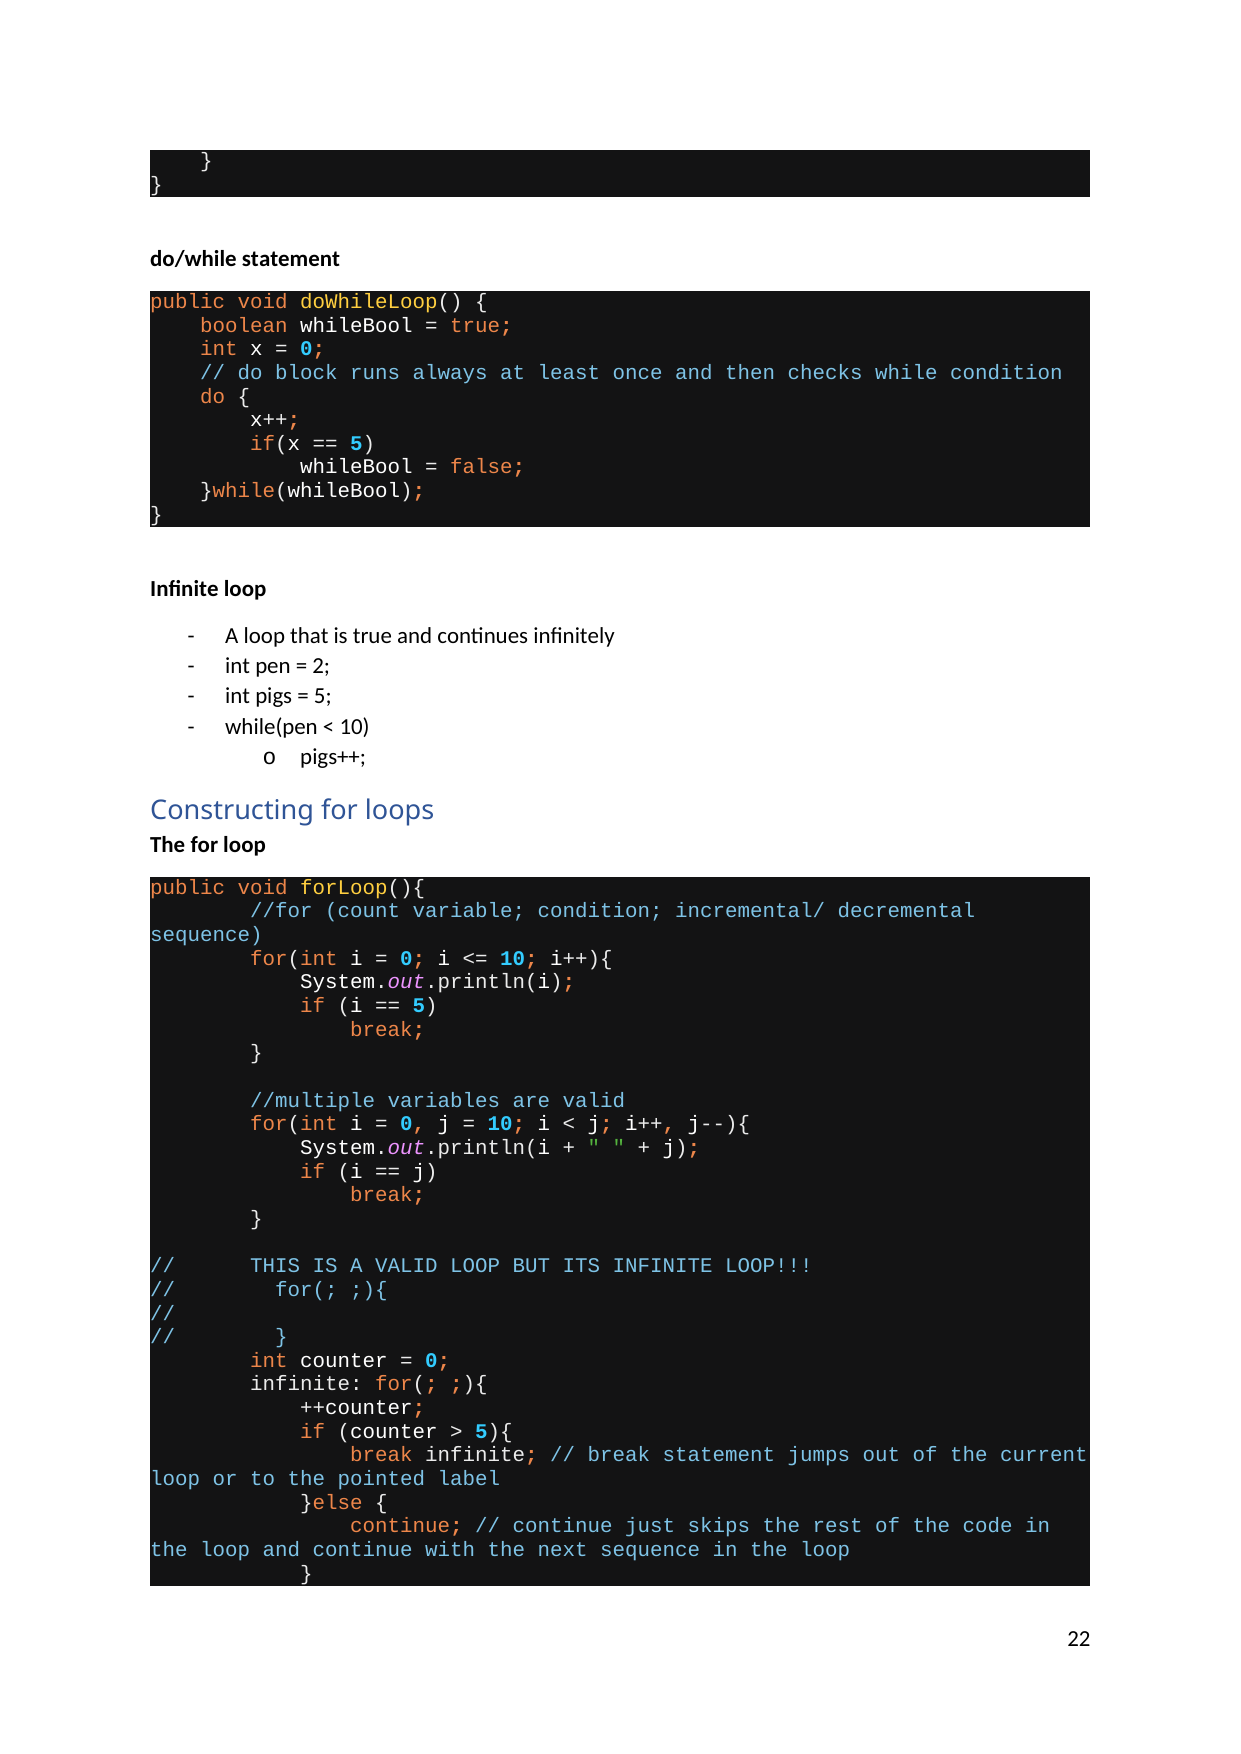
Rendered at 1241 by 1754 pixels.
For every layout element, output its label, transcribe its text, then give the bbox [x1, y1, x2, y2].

list int pen = 2; [187, 651, 1090, 679]
text Infinite loop [150, 574, 1090, 602]
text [150, 877, 1090, 1586]
subtitle Constructing for loops [150, 790, 1090, 827]
list int pigs = 5; [187, 682, 1090, 710]
text public void doWhileLoop() { boolean whileBool = true; int x = 0; // do block runs always at least once and then checks while condition do { x++; if(x == 5) whileBool = false; }while(whileBool); } [150, 291, 1090, 527]
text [150, 150, 1090, 197]
text do/while statement [150, 244, 1090, 272]
list A loop that is true and continues infinitely [187, 621, 1090, 649]
text The for loop [150, 830, 1090, 858]
list while(pen < 10) [187, 712, 1090, 740]
list pigs++; [262, 742, 1090, 771]
